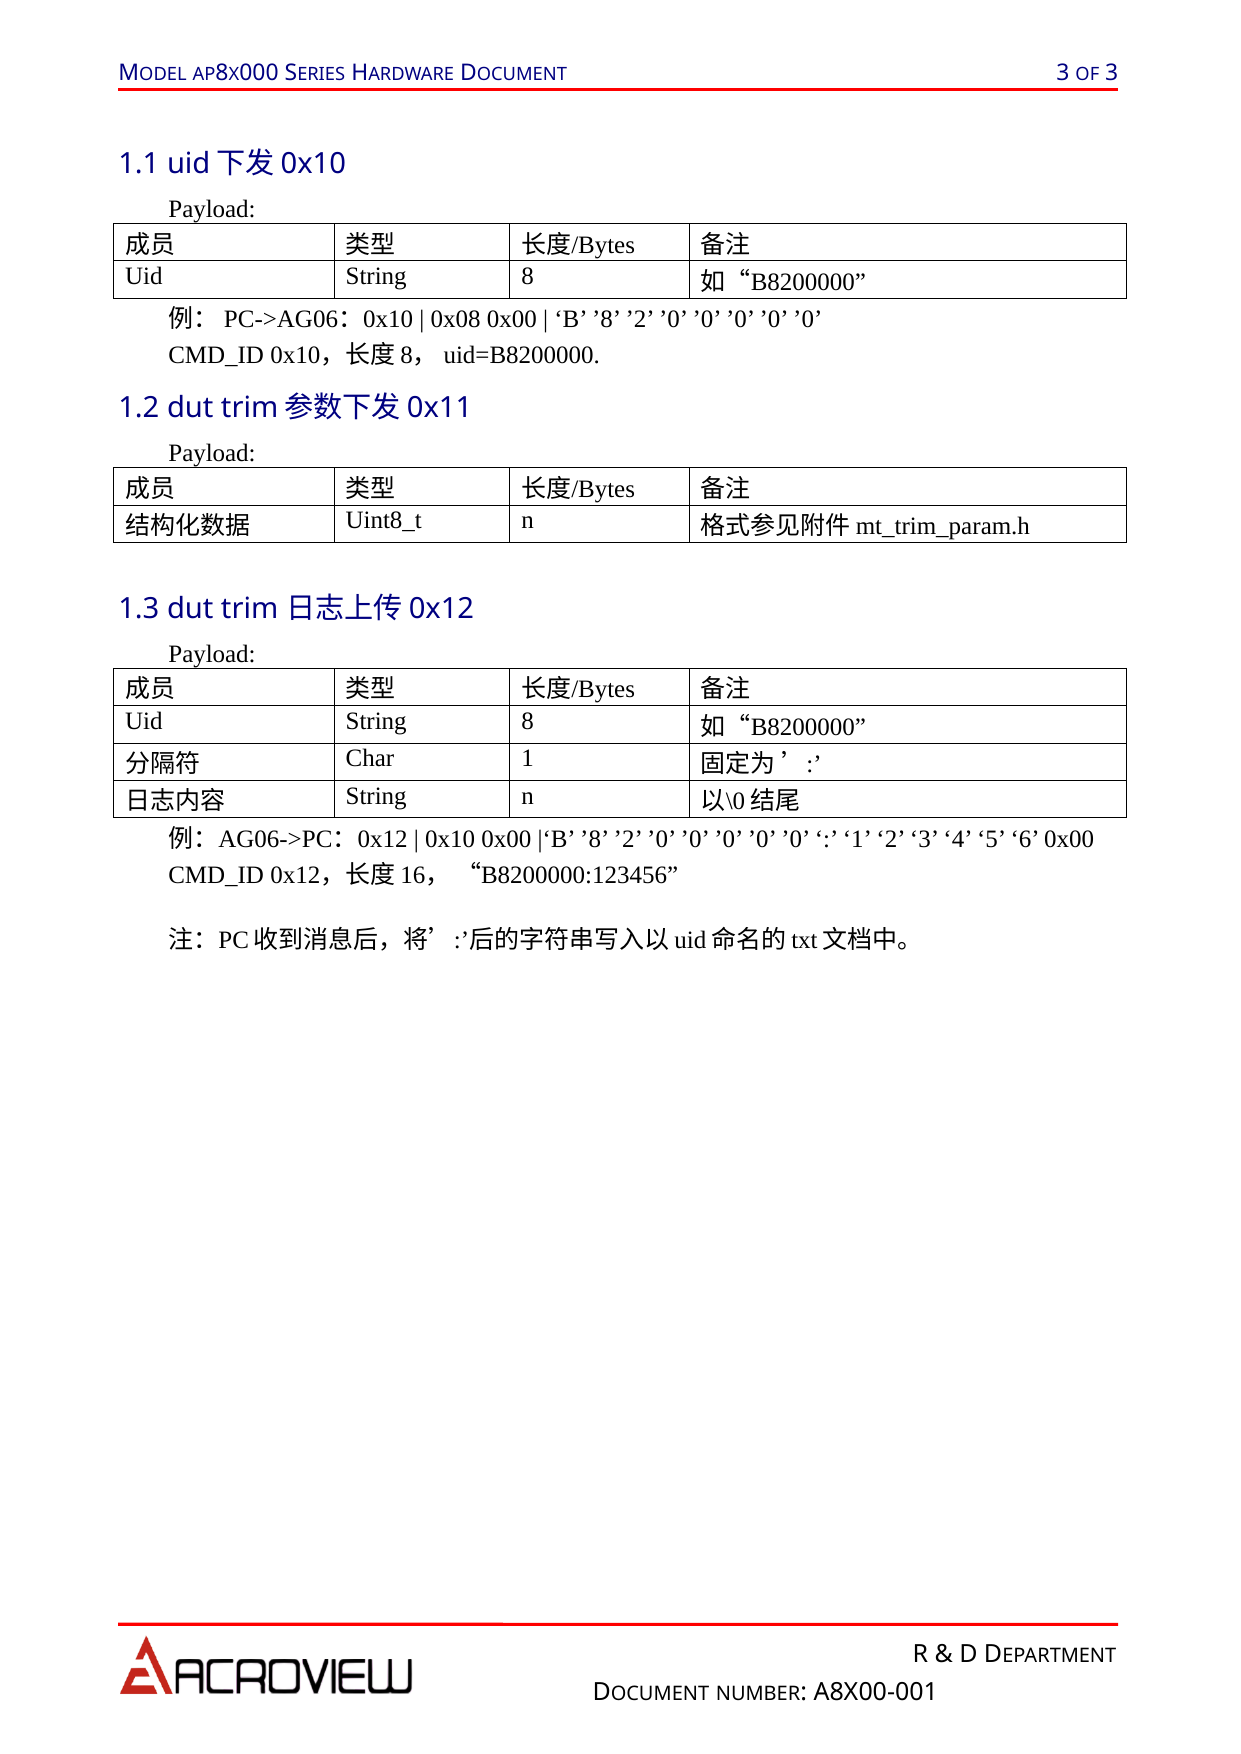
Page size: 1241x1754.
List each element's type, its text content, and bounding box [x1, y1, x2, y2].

table_cell 格式参见附件mt_trim_param.h [690, 506, 1126, 542]
text Payload: [168, 194, 1122, 223]
table_header 备注 [690, 468, 1126, 504]
table_cell n [510, 781, 689, 817]
table_cell Uint8_t [335, 506, 509, 542]
table_header 成员 [114, 224, 334, 260]
text 例： PC->AG06：0x10 | 0x08 0x00 | ‘B’ ’8’ ’2’ ’0’ ’0’ ’0’ ’0’ ’0’ [168, 299, 1122, 335]
table_cell n [510, 506, 689, 542]
table_header 类型 [335, 468, 509, 504]
text 注：PC收到消息后，将’:’后的字符串写入以uid命名的txt文档中。 [168, 919, 1122, 956]
text Payload: [168, 438, 1122, 467]
table_cell String [335, 261, 509, 298]
table_cell 如“B8200000” [690, 706, 1126, 742]
text 例：AG06->PC：0x12 | 0x10 0x00 |‘B’ ’8’ ’2’ ’0’ ’0’ ’0’ ’0’ ’0’ ‘:’ ‘1’ ‘2’ ‘3’ ‘4’ ‘5’ ‘6’ 0x00 [168, 818, 1122, 854]
subtitle 1.3 dut trim 日志上传0x12 [118, 584, 1122, 627]
table_header 备注 [690, 224, 1126, 260]
table_header 长度/Bytes [510, 669, 689, 705]
table_cell 固定为 ’:’ [690, 744, 1126, 780]
table_header 成员 [114, 669, 334, 705]
table_header 长度/Bytes [510, 468, 689, 504]
subtitle 1.2 dut trim参数下发0x11 [118, 384, 1122, 426]
table_cell Uid [114, 706, 334, 742]
table_cell 以\0结尾 [690, 781, 1126, 817]
table_cell Char [335, 744, 509, 780]
text CMD_ID 0x10，长度8， uid=B8200000. [168, 335, 1122, 371]
table_header 成员 [114, 468, 334, 504]
table_cell 8 [510, 261, 689, 298]
table_cell 1 [510, 744, 689, 780]
table_cell Uid [114, 261, 334, 298]
table_cell 日志内容 [114, 781, 334, 817]
table_cell 分隔符 [114, 744, 334, 780]
picture [118, 1631, 417, 1701]
table_header 类型 [335, 224, 509, 260]
table_cell 8 [510, 706, 689, 742]
subtitle 1.1 uid下发0x10 [118, 139, 1122, 182]
table_header 类型 [335, 669, 509, 705]
table_cell 如“B8200000” [690, 261, 1126, 298]
table_cell 结构化数据 [114, 506, 334, 542]
table_cell String [335, 781, 509, 817]
table_cell String [335, 706, 509, 742]
table_header 备注 [690, 669, 1126, 705]
text CMD_ID 0x12，长度16， “B8200000:123456” [168, 854, 1122, 891]
text Payload: [168, 639, 1122, 668]
table_header 长度/Bytes [510, 224, 689, 260]
